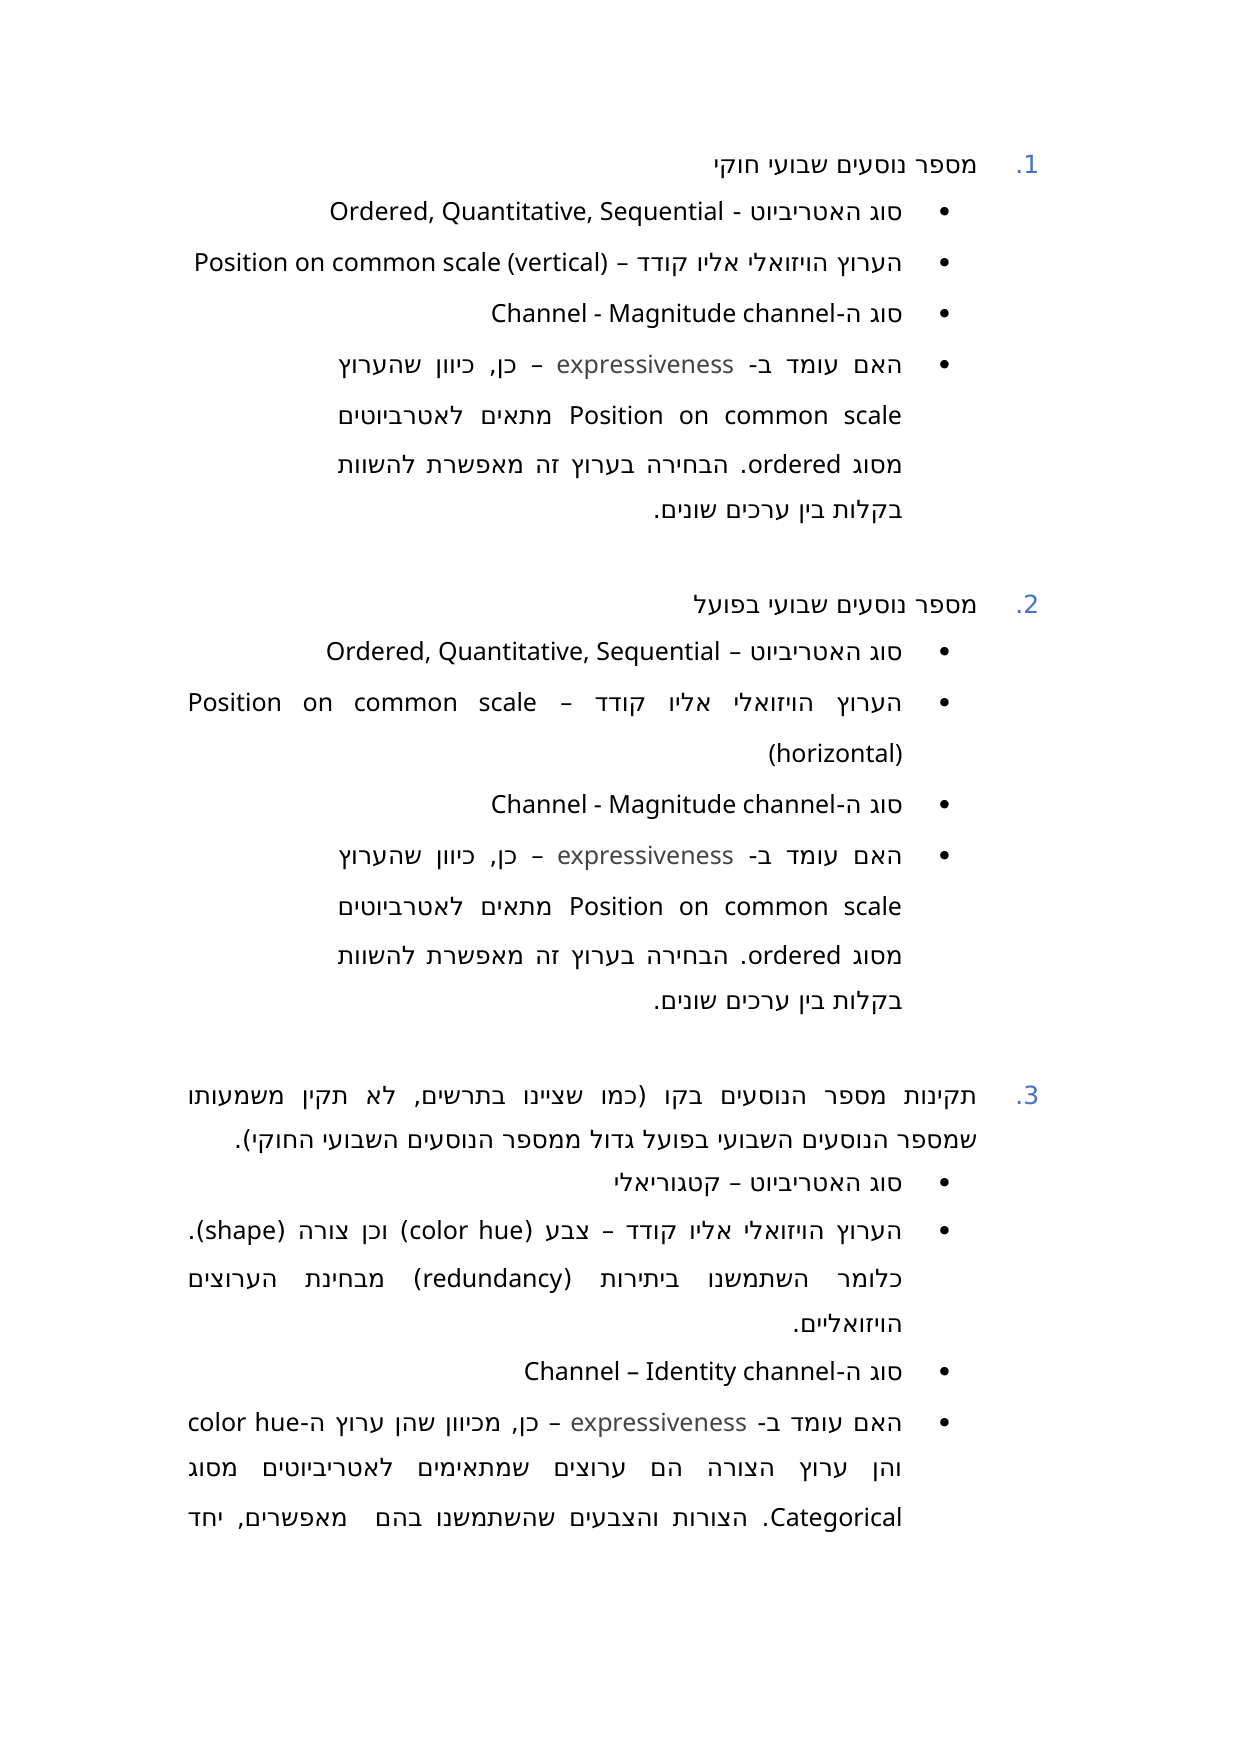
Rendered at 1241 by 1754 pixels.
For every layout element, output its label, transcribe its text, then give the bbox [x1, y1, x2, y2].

list מספר נוסעים שבועי בפועל [187, 590, 1015, 619]
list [187, 1404, 940, 1533]
list הערוץ הויזואלי אליו קודד – Position on common scale (vertical) [187, 245, 940, 279]
list סוג האטריביוט – קטגוריאלי [187, 1168, 940, 1198]
list מספר נוסעים שבועי חוקי [187, 150, 1015, 179]
list סוג ה-Channel - Magnitude channel [187, 296, 940, 330]
list הערוץ הויזואלי אליו קודד – Position on common scale (horizontal) [187, 685, 940, 770]
list האם עומד ב- expressiveness – כן, כיוון שהערוץPosition on common scale מתאים לאטרביוטים מסוג ordered. הבחירה בערוץ זה מאפשרת להשוות בקלות בין ערכים שונים. [337, 838, 940, 1015]
list האם עומד ב- expressiveness – כן, כיוון שהערוץPosition on common scale מתאים לאטרביוטים מסוג ordered. הבחירה בערוץ זה מאפשרת להשוות בקלות בין ערכים שונים. [337, 347, 940, 524]
list סוג האטריביוט – Ordered, Quantitative, Sequential [187, 634, 940, 668]
list סוג ה-Channel - Magnitude channel [187, 787, 940, 821]
list תקינות מספר הנוסעים בקו (כמו שציינו בתרשים, לא תקין משמעותו שמספר הנוסעים השבועי בפועל גדול ממספר הנוסעים השבועי החוקי). [187, 1081, 1015, 1154]
list הערוץ הויזואלי אליו קודד – צבע (color hue) וכן צורה (shape). כלומר השתמשנו ביתירות (redundancy) מבחינת הערוצים הויזואליים. [187, 1212, 940, 1339]
list סוג האטריביוט - Ordered, Quantitative, Sequential [187, 194, 940, 228]
list סוג ה-Channel – Identity channel [187, 1353, 940, 1387]
